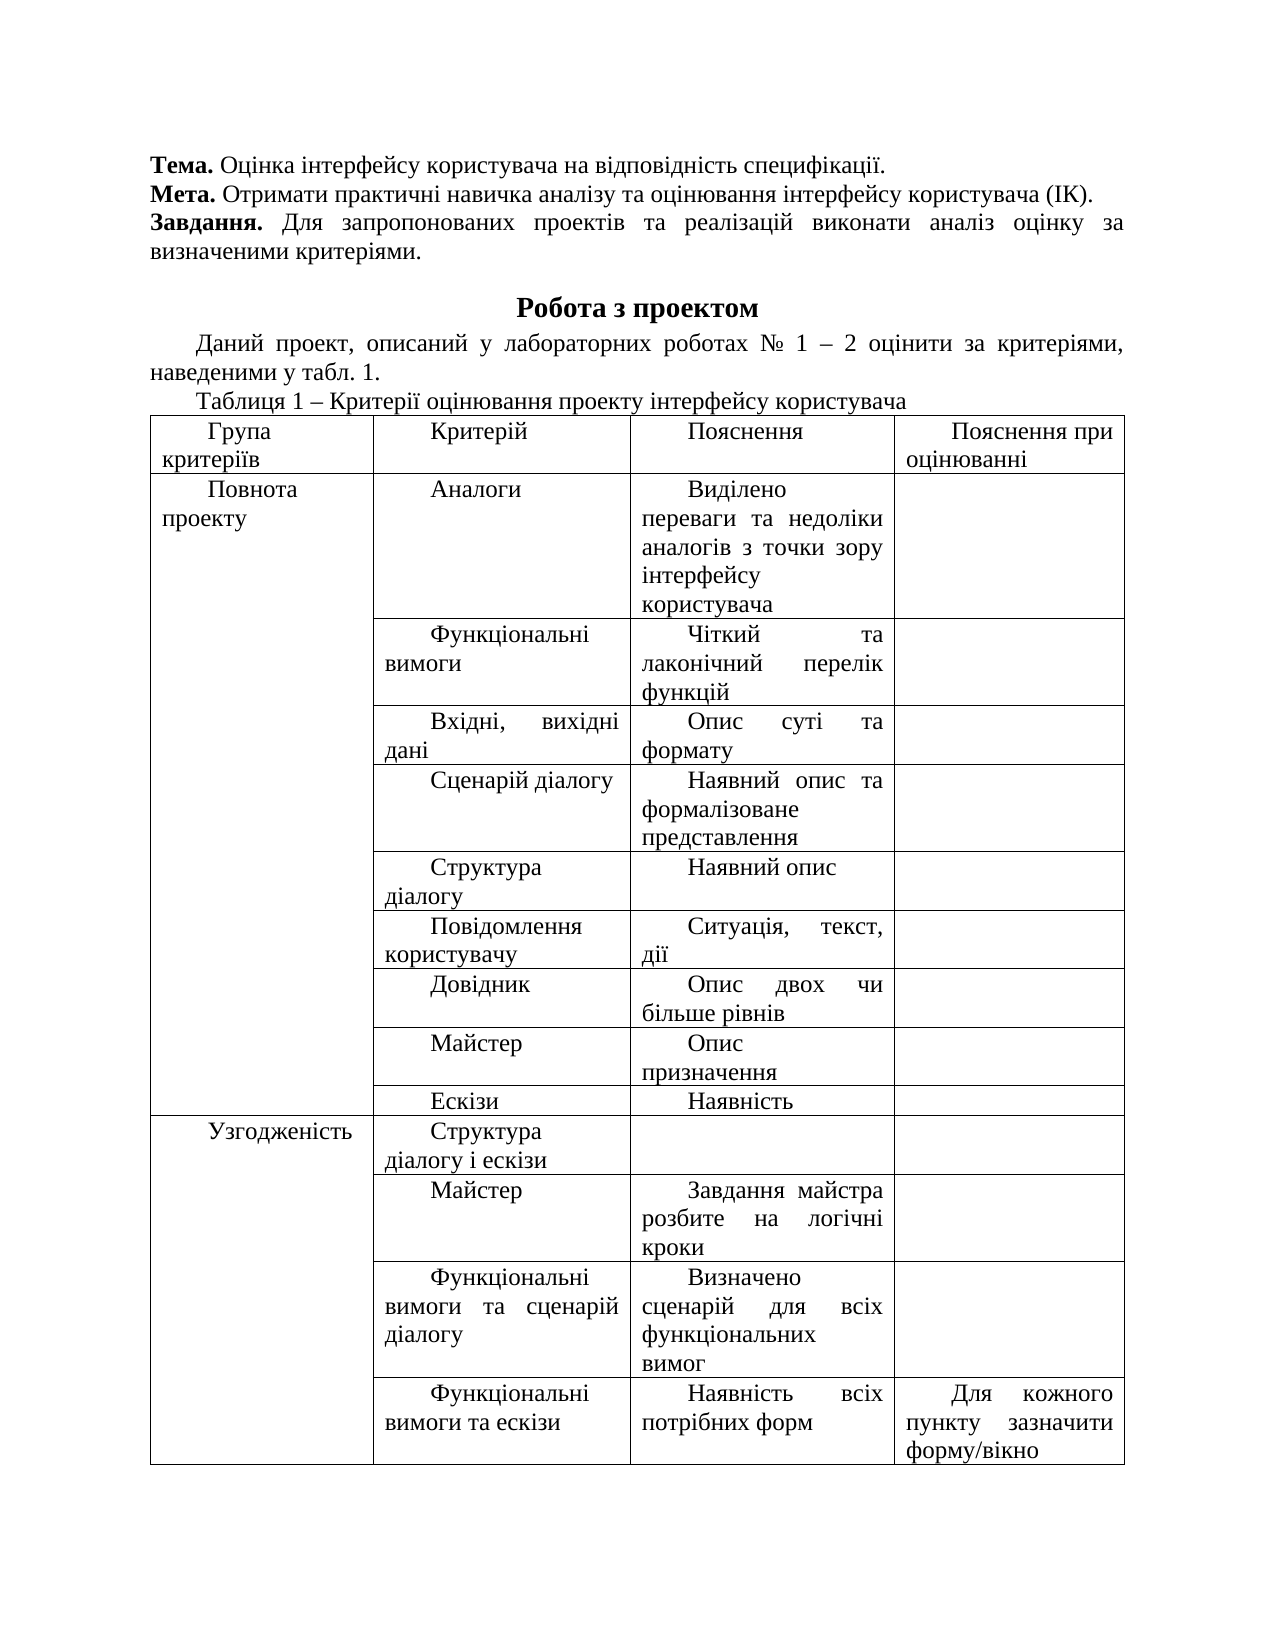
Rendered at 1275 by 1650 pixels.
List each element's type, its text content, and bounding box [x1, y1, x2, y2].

table_cell [895, 474, 1124, 618]
table_header Пояснення [631, 416, 894, 473]
table_cell Структура діалогу і ескізи [374, 1116, 630, 1174]
table_header Критерій [374, 416, 630, 473]
table_cell Узгодженість [151, 1116, 373, 1464]
table_cell Чіткий та лаконічний перелік функцій [631, 619, 894, 705]
table_cell Опис двох чи більше рівнів [631, 969, 894, 1027]
table_cell [895, 1175, 1124, 1261]
table_cell Ескізи [374, 1086, 630, 1115]
table_cell Майстер [374, 1175, 630, 1261]
table_cell [631, 1116, 894, 1174]
table_cell Визначено сценарій для всіх функціональних вимог [631, 1262, 894, 1377]
table_cell Для кожного пункту зазначити форму/вікно [895, 1378, 1124, 1464]
table_cell [895, 619, 1124, 705]
table_cell Опис призначення [631, 1028, 894, 1085]
table_cell Структура діалогу [374, 852, 630, 910]
table_cell Майстер [374, 1028, 630, 1085]
table_cell Ситуація, текст, дії [631, 911, 894, 968]
table_cell [895, 1086, 1124, 1115]
table_cell Наявність [631, 1086, 894, 1115]
table_cell Сценарій діалогу [374, 765, 630, 851]
table_header Пояснення при оцінюванні [895, 416, 1124, 473]
table_cell [895, 706, 1124, 764]
table_cell Завдання майстра розбите на логічні кроки [631, 1175, 894, 1261]
table_cell Повідомлення користувачу [374, 911, 630, 968]
table_cell Наявний опис [631, 852, 894, 910]
table_cell Функціональні вимоги та сценарій діалогу [374, 1262, 630, 1377]
table_cell Наявність всіх потрібних форм [631, 1378, 894, 1464]
table_cell Аналоги [374, 474, 630, 618]
text Таблиця 1 – Критерії оцінювання проекту інтерфейсу користувача [150, 386, 1125, 415]
table_cell [895, 911, 1124, 968]
table_cell Функціональні вимоги [374, 619, 630, 705]
table_cell Виділено переваги та недоліки аналогів з точки зору інтерфейсу користувача [631, 474, 894, 618]
table_cell [895, 1116, 1124, 1174]
text Даний проект, описаний у лабораторних роботах № 1 – 2 оцінити за критеріями, наведеними у табл. 1. [150, 328, 1125, 386]
text Завдання. Для запропонованих проектів та реалізацій виконати аналіз оцінку за визначеними критеріями. [150, 207, 1125, 265]
table_cell Повнота проекту [151, 474, 373, 1115]
table_cell Вхідні, вихідні дані [374, 706, 630, 764]
table_cell [895, 1028, 1124, 1085]
table_cell Довідник [374, 969, 630, 1027]
table_cell Опис суті та формату [631, 706, 894, 764]
text Тема. Оцінка інтерфейсу користувача на відповідність специфікації. [150, 150, 1125, 179]
subtitle Робота з проектом [150, 290, 1125, 323]
table_cell [895, 1262, 1124, 1377]
table_cell [895, 852, 1124, 910]
text Мета. Отримати практичні навичка аналізу та оцінювання інтерфейсу користувача (ІК). [150, 179, 1125, 207]
table_header Група критеріїв [151, 416, 373, 473]
table_cell Функціональні вимоги та ескізи [374, 1378, 630, 1464]
table_cell [895, 765, 1124, 851]
table_cell Наявний опис та формалізоване представлення [631, 765, 894, 851]
table_cell [895, 969, 1124, 1027]
